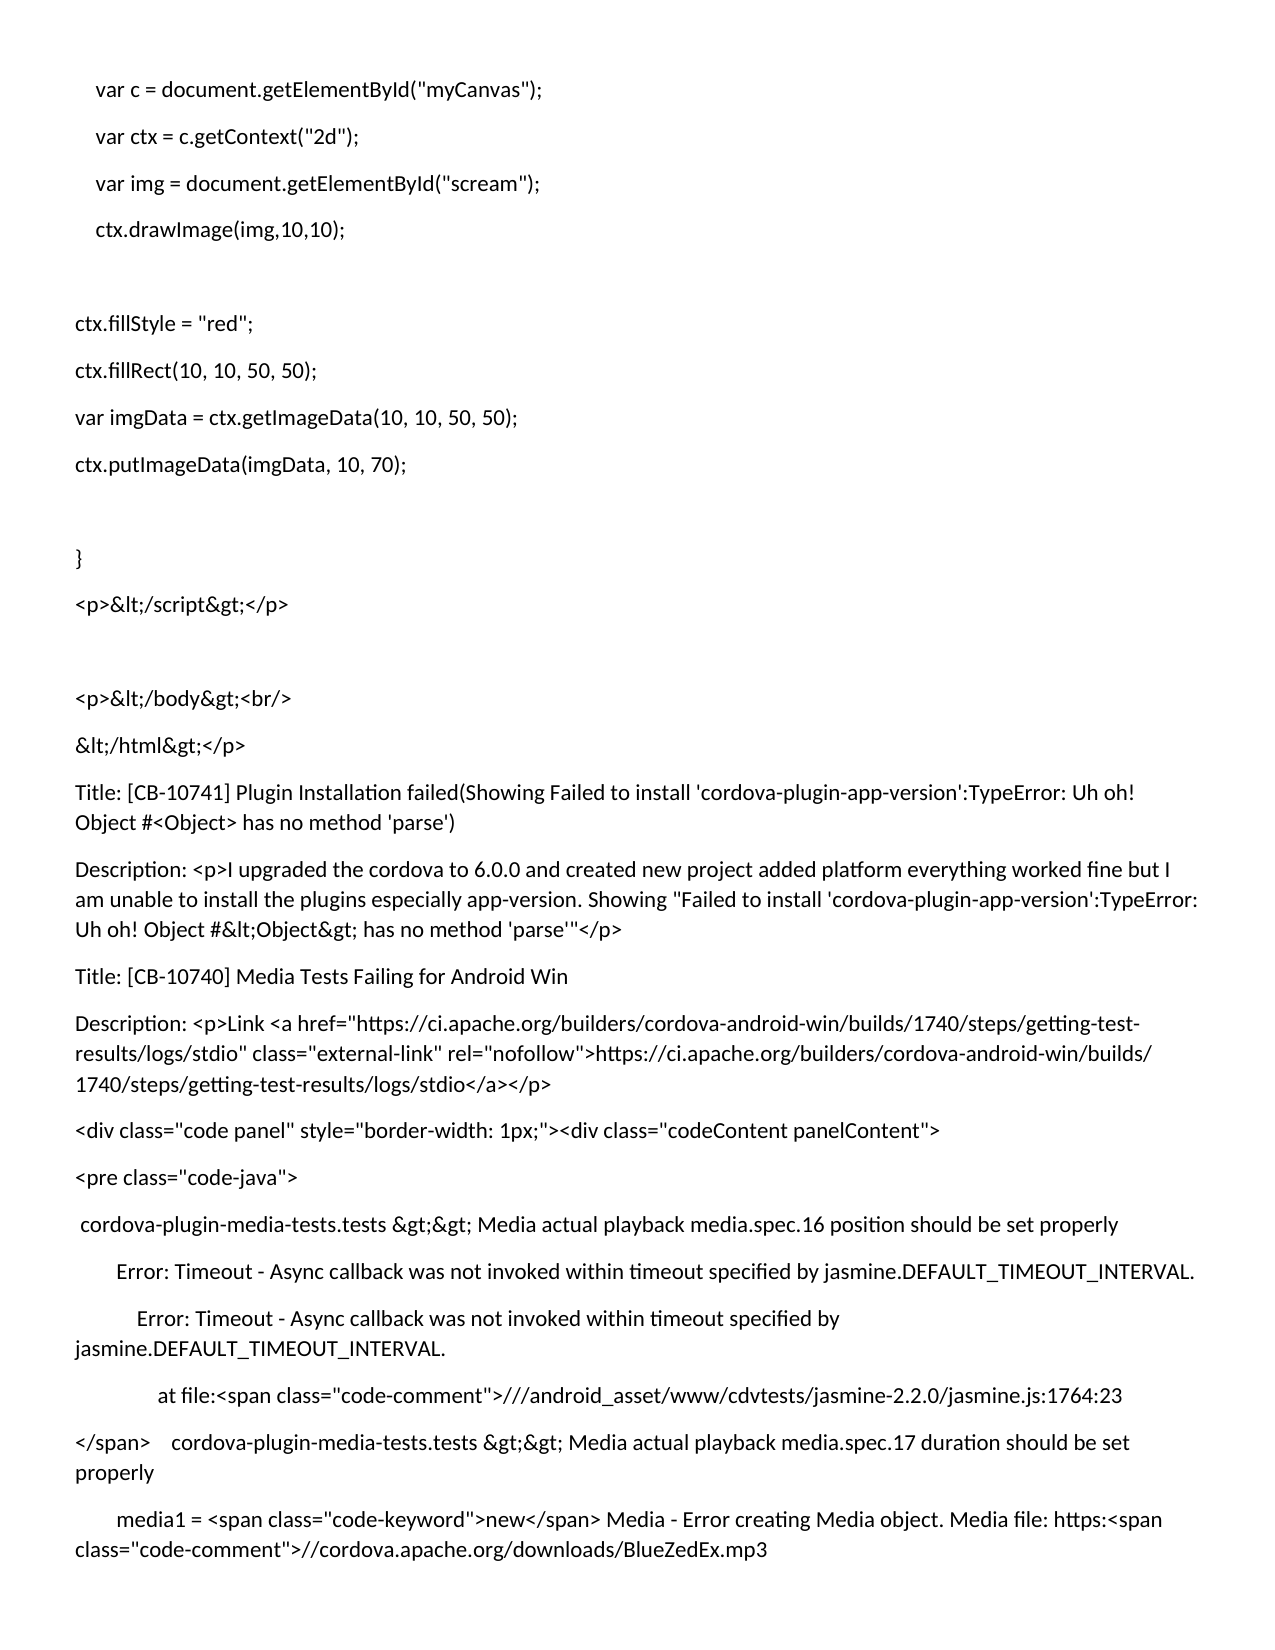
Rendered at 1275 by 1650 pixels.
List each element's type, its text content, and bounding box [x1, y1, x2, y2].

text Description: <p>I upgraded the cordova to 6.0.0 and created new project added platform everything worked fine but I am unable to install the plugins especially app-version. Showing "Failed to install 'cordova-plugin-app-version':TypeError: Uh oh! Object #&lt;Object&gt; has no method 'parse'"</p> [75, 855, 1200, 944]
text cordova-plugin-media-tests.tests &gt;&gt; Media actual playback media.spec.16 position should be set properly [75, 1210, 1200, 1238]
text &lt;/html&gt;</p> [75, 731, 1200, 759]
text Title: [CB-10740] Media Tests Failing for Android Win [75, 962, 1200, 991]
text <pre class="code-java"> [75, 1163, 1200, 1192]
text var imgData = ctx.getImageData(10, 10, 50, 50); [75, 403, 1200, 431]
text at file:<span class="code-comment">///android_asset/www/cdvtests/jasmine-2.2.0/jasmine.js:1764:23 [75, 1381, 1200, 1409]
text var ctx = c.getContext("2d"); [75, 122, 1200, 150]
text </span> cordova-plugin-media-tests.tests &gt;&gt; Media actual playback media.spec.17 duration should be set properly [75, 1428, 1200, 1486]
text Title: [CB-10741] Plugin Installation failed(Showing Failed to install 'cordova-plugin-app-version':TypeError: Uh oh! Object #<Object> has no method 'parse') [75, 778, 1200, 836]
text <p>&lt;/script&gt;</p> [75, 591, 1200, 619]
text ctx.drawImage(img,10,10); [75, 216, 1200, 244]
text ctx.putImageData(imgData, 10, 70); [75, 450, 1200, 478]
text <p>&lt;/body&gt;<br/> [75, 684, 1200, 712]
text var img = document.getElementById("scream"); [75, 169, 1200, 197]
text media1 = <span class="code-keyword">new</span> Media - Error creating Media object. Media file: https:<span class="code-comment">//cordova.apache.org/downloads/BlueZedEx.mp3 [75, 1505, 1200, 1563]
text Error: Timeout - Async callback was not invoked within timeout specified by jasmine.DEFAULT_TIMEOUT_INTERVAL. [75, 1304, 1200, 1362]
text } [75, 544, 1200, 572]
text <div class="code panel" style="border-width: 1px;"><div class="codeContent panelContent"> [75, 1117, 1200, 1145]
text Description: <p>Link <a href="https://ci.apache.org/builders/cordova-android-win/builds/1740/steps/getting-test-results/logs/stdio" class="external-link" rel="nofollow">https://ci.apache.org/builders/cordova-android-win/builds/1740/steps/getting-test-results/logs/stdio</a></p> [75, 1009, 1200, 1098]
text ctx.fillStyle = "red"; [75, 309, 1200, 337]
text Error: Timeout - Async callback was not invoked within timeout specified by jasmine.DEFAULT_TIMEOUT_INTERVAL. [75, 1257, 1200, 1285]
text var c = document.getElementById("myCanvas"); [75, 75, 1200, 103]
text ctx.fillRect(10, 10, 50, 50); [75, 356, 1200, 384]
